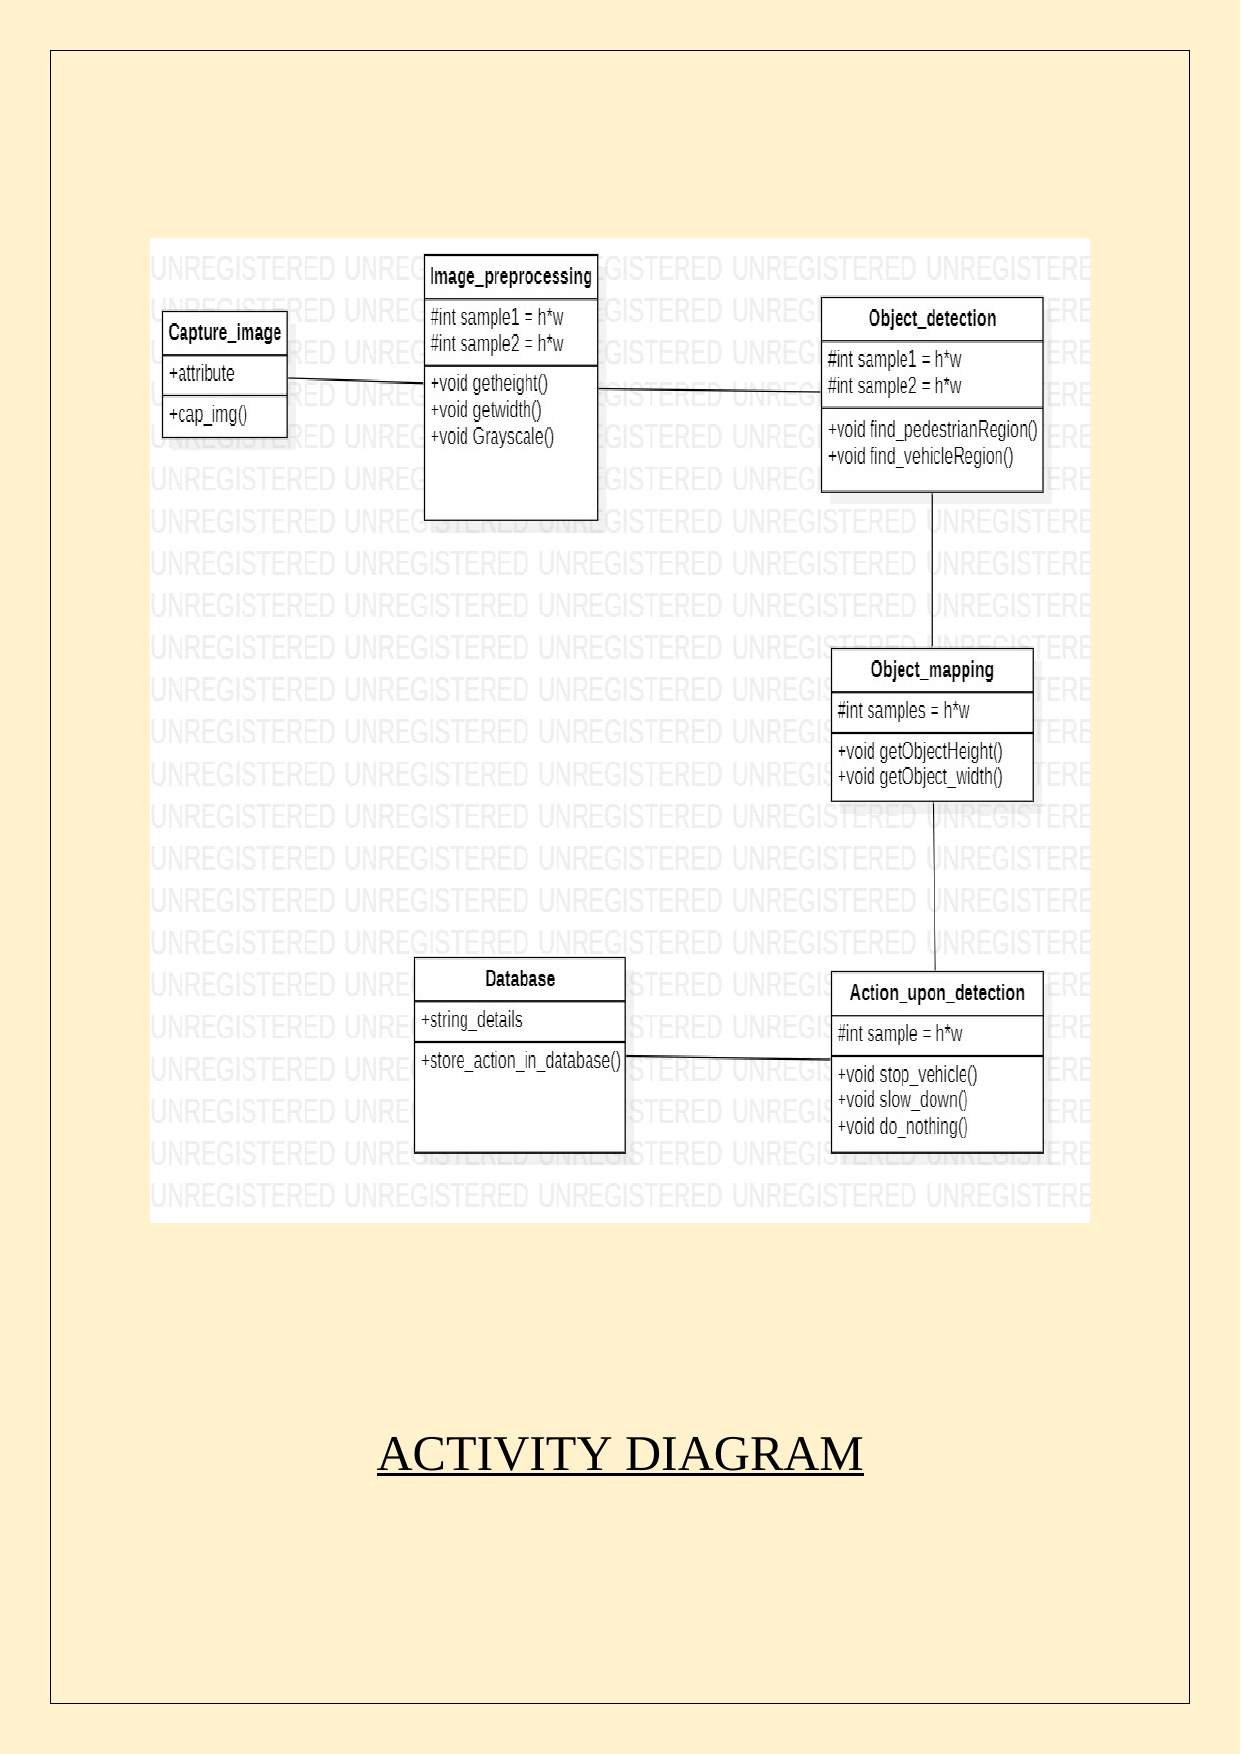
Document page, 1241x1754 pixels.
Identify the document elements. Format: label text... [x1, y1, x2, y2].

text ACTIVITY DIAGRAM [150, 1423, 1090, 1481]
picture [150, 238, 1091, 1223]
